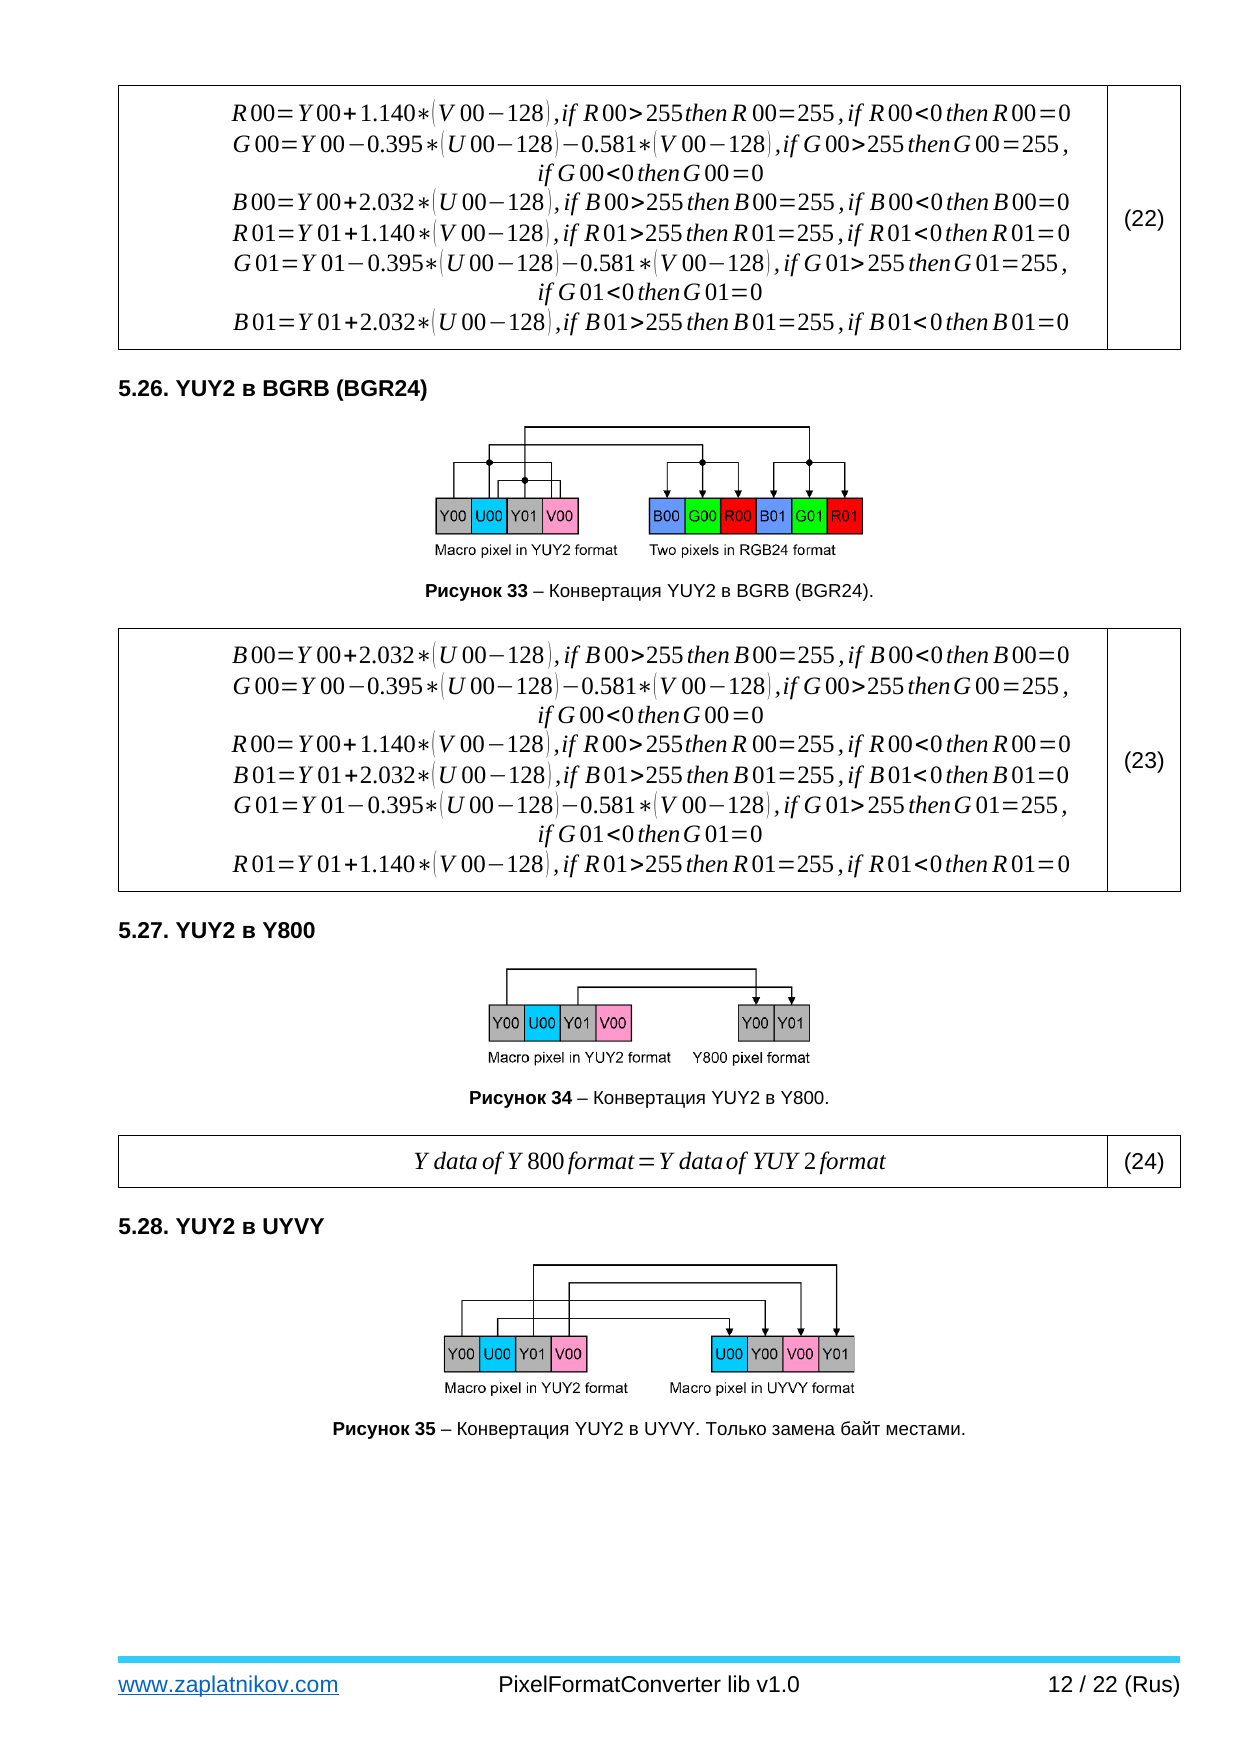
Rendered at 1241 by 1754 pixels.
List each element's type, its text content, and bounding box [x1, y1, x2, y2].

picture [443, 1264, 855, 1396]
table_header [118, 426, 1180, 579]
picture [488, 968, 810, 1066]
subtitle 5.27. YUY2 в Y800 [118, 917, 1181, 943]
table_header [119, 1136, 1107, 1187]
table_header (24) [1108, 1136, 1180, 1187]
table_header (23) [1108, 629, 1180, 891]
table_header (22) [1108, 86, 1180, 349]
table_header [118, 969, 1180, 1087]
subtitle 5.26. YUY2 в BGRB (BGR24) [118, 375, 1181, 401]
table_cell Рисунок 34 – Конвертация YUY2 в Y800. [118, 1087, 1180, 1108]
table_cell Рисунок 35 – Конвертация YUY2 в UYVY. Только замена байт местами. [118, 1418, 1180, 1439]
subtitle 5.28. YUY2 в UYVY [118, 1213, 1181, 1239]
table_cell Рисунок 33 – Конвертация YUY2 в BGRB (BGR24). [118, 580, 1180, 601]
table_header [119, 629, 1107, 891]
table_header [119, 86, 1107, 349]
picture [435, 426, 863, 558]
table_header [118, 1264, 1180, 1418]
